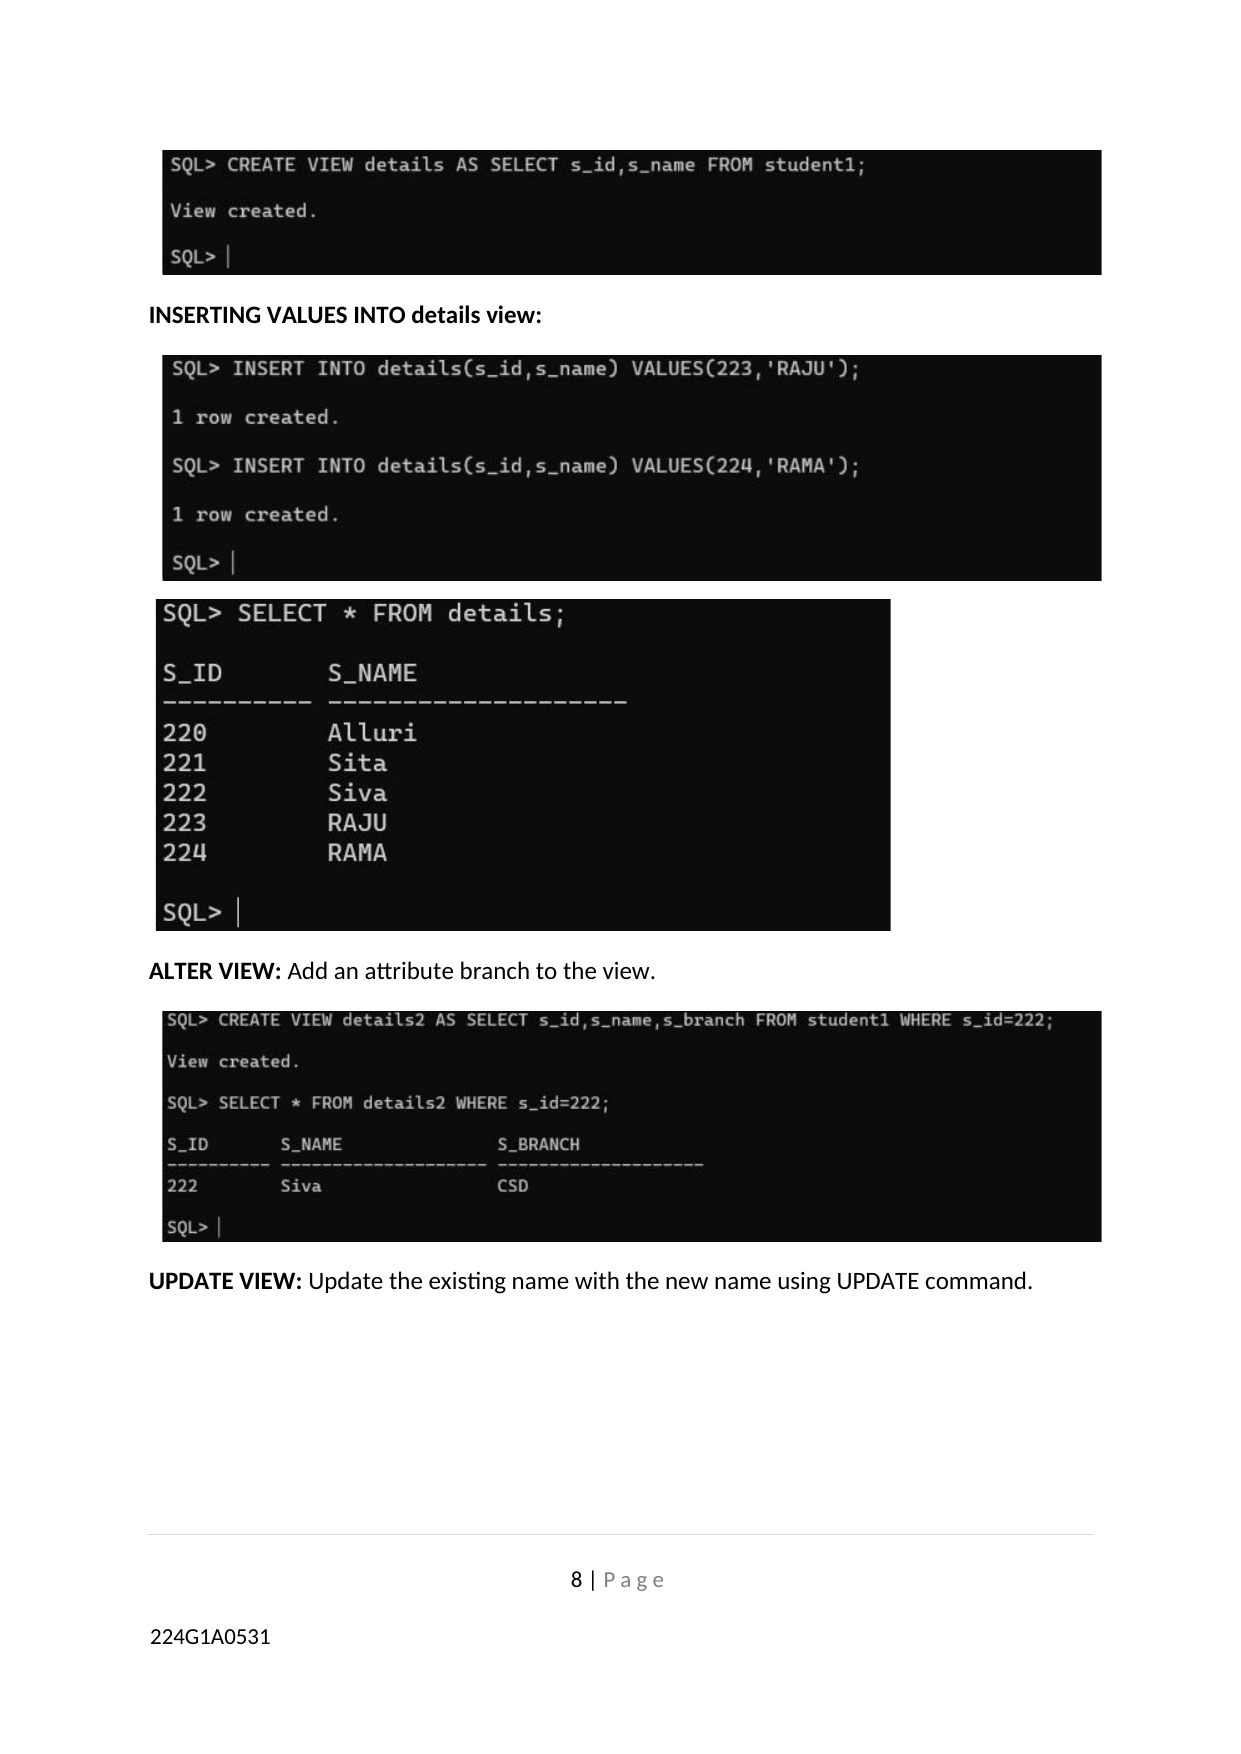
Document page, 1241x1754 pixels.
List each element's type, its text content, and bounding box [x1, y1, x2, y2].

picture [162, 150, 1103, 275]
text ALTER VIEW: Add an attribute branch to the view. [148, 955, 1094, 986]
text INSERTING VALUES INTO details view: [148, 299, 1104, 330]
picture [155, 599, 891, 931]
text UPDATE VIEW: Update the existing name with the new name using UPDATE command. [148, 1266, 1094, 1296]
picture [162, 355, 1103, 581]
picture [162, 1011, 1103, 1242]
